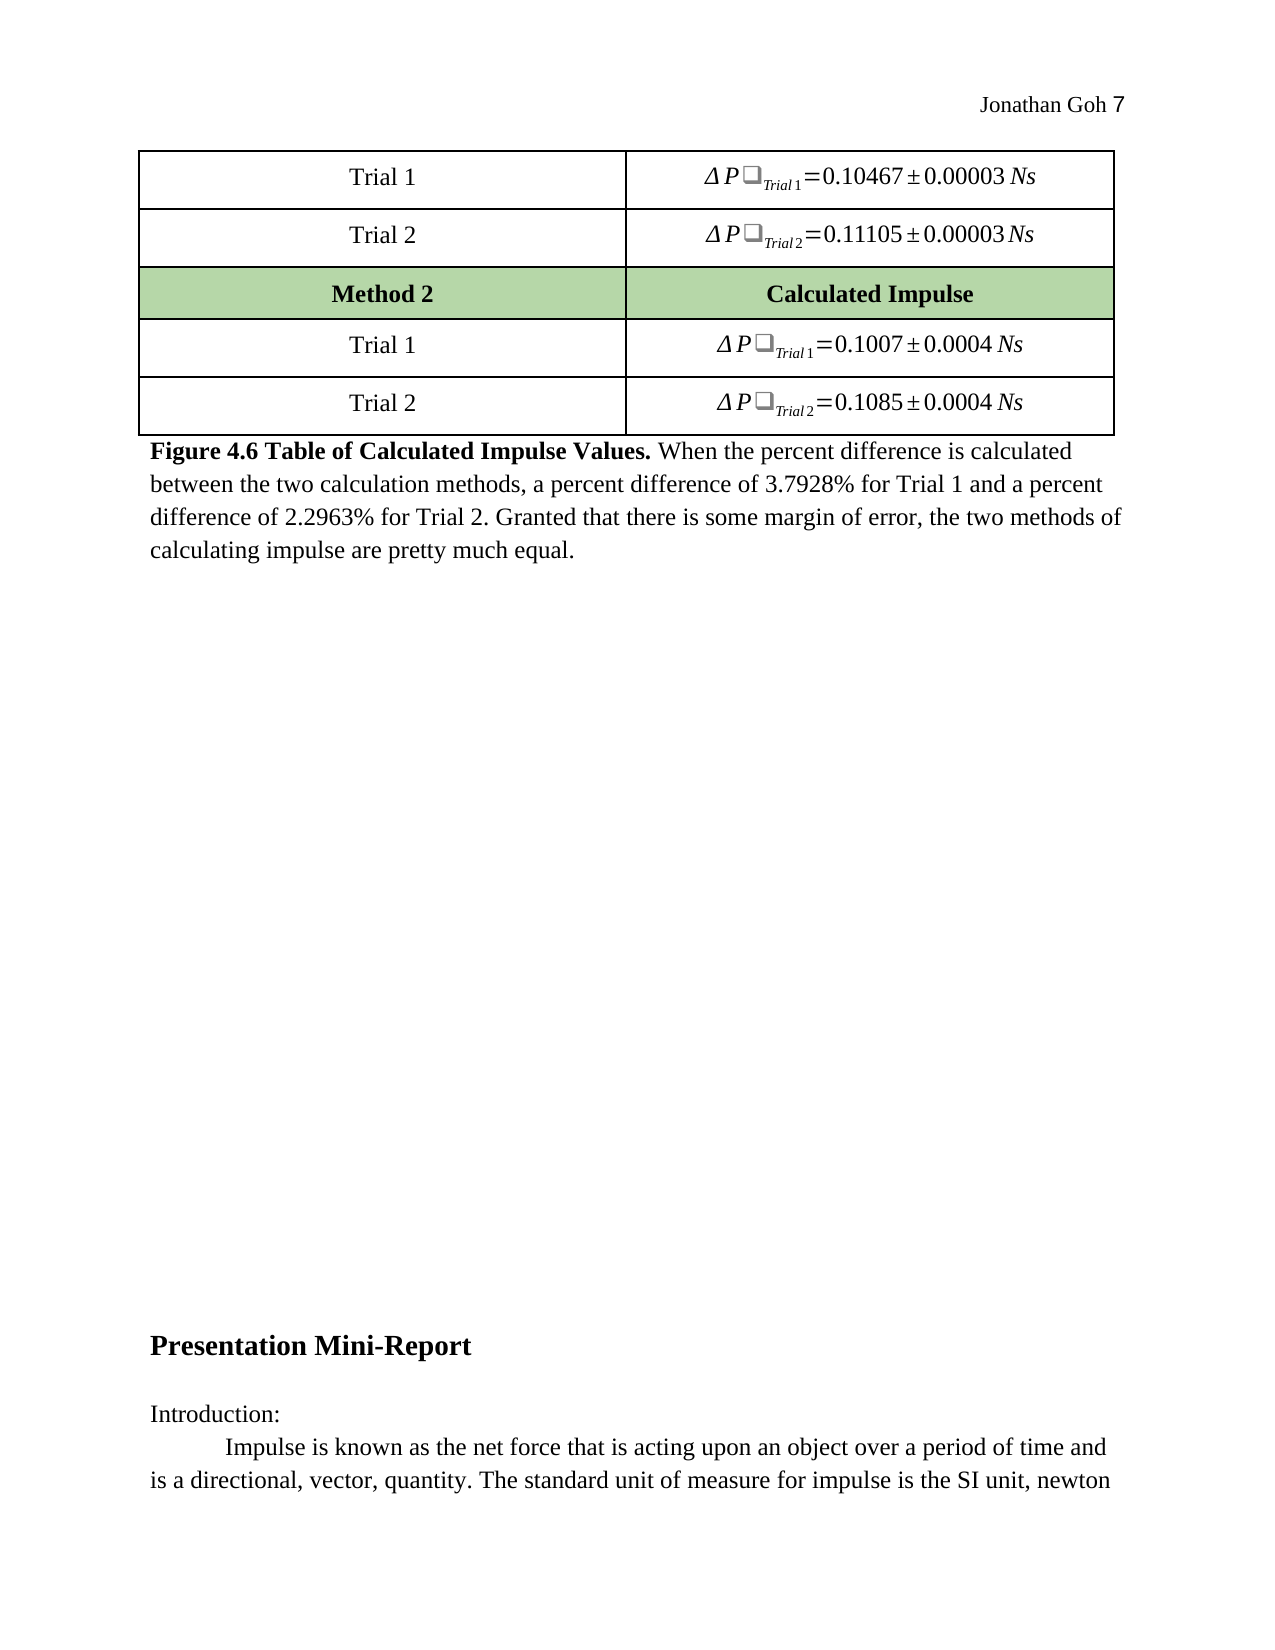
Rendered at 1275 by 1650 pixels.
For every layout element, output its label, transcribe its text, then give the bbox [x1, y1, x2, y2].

table_cell [627, 320, 1113, 376]
table_cell Trial 1 [140, 320, 625, 376]
table_cell Trial 2 [140, 378, 625, 434]
text Presentation Mini-Report [150, 1328, 1125, 1361]
text Figure 4.6 Table of Calculated Impulse Values. When the percent difference is calculated between the two calculation methods, a percent difference of 3.7928% for Trial 1 and a percent difference of 2.2963% for Trial 2. Granted that there is some margin of error, the two methods of calculating impulse are pretty much equal. [150, 436, 1125, 564]
table_cell Trial 1 [140, 152, 625, 208]
table_cell Calculated Impulse [627, 268, 1113, 318]
text Introduction: [150, 1399, 1125, 1428]
table_cell [627, 152, 1113, 208]
table_cell Method 2 [140, 268, 625, 318]
table_cell [627, 210, 1113, 266]
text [150, 1432, 1125, 1494]
table_cell [627, 378, 1113, 434]
table_cell Trial 2 [140, 210, 625, 266]
